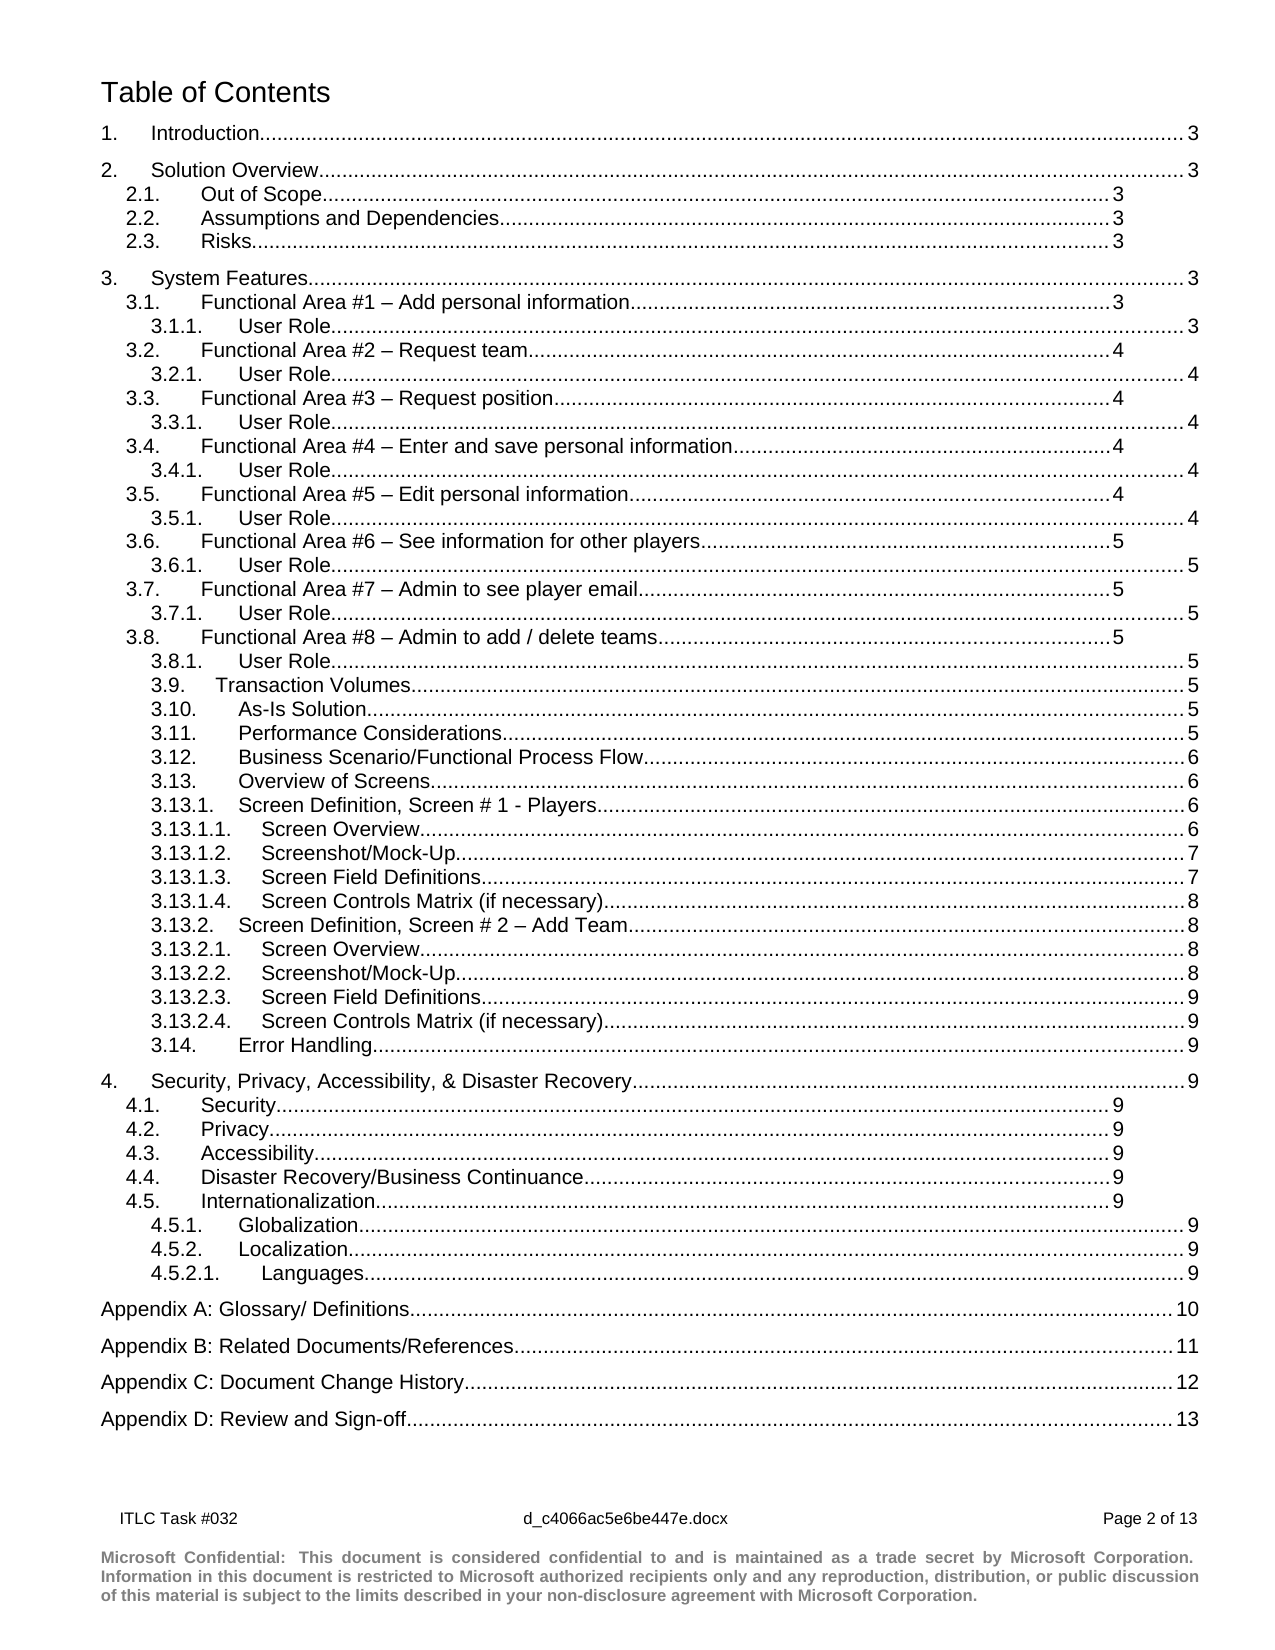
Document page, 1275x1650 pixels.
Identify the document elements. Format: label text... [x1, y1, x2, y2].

text 4.5.1. Globalization 9 [151, 1213, 1200, 1237]
text 3.13. Overview of Screens 6 [151, 769, 1200, 793]
text 2.1. Out of Scope 3 [126, 181, 1200, 205]
text 3.3.1. User Role 4 [151, 409, 1200, 433]
text 4.4. Disaster Recovery/Business Continuance 9 [126, 1165, 1200, 1189]
text 3.2.1. User Role 4 [151, 362, 1200, 386]
text 3.13.2.4. Screen Controls Matrix (if necessary) 9 [151, 1008, 1200, 1032]
text Appendix B: Related Documents/References 11 [101, 1333, 1200, 1357]
text 4.5. Internationalization 9 [126, 1189, 1200, 1213]
text 3.13.2.2. Screenshot/Mock-Up 8 [151, 961, 1200, 984]
text 3.13.1.1. Screen Overview 6 [151, 817, 1200, 841]
text 3.4. Functional Area #4 – Enter and save personal information 4 [126, 433, 1200, 457]
text 4.3. Accessibility 9 [126, 1141, 1200, 1165]
text 3.9. Transaction Volumes 5 [151, 673, 1200, 697]
text Appendix C: Document Change History 12 [101, 1370, 1200, 1394]
text 3.7.1. User Role 5 [151, 601, 1200, 625]
text 3.1. Functional Area #1 – Add personal information 3 [126, 290, 1200, 314]
text 3.13.2.1. Screen Overview 8 [151, 937, 1200, 961]
text 3.13.1.2. Screenshot/Mock-Up 7 [151, 841, 1200, 865]
text 3.6.1. User Role 5 [151, 553, 1200, 577]
text 2.3. Risks 3 [126, 229, 1200, 253]
text 3.5.1. User Role 4 [151, 505, 1200, 529]
text Appendix D: Review and Sign-off 13 [101, 1406, 1200, 1430]
text 3.1.1. User Role 3 [151, 314, 1200, 338]
text 3.3. Functional Area #3 – Request position 4 [126, 386, 1200, 409]
text 2.2. Assumptions and Dependencies 3 [126, 205, 1200, 229]
text 3. System Features 3 [101, 266, 1200, 290]
text 3.13.1.4. Screen Controls Matrix (if necessary) 8 [151, 889, 1200, 913]
text 3.13.1. Screen Definition, Screen # 1 - Players 6 [151, 793, 1200, 817]
text 3.13.1.3. Screen Field Definitions 7 [151, 865, 1200, 889]
text 4.2. Privacy 9 [126, 1117, 1200, 1141]
text 3.13.2.3. Screen Field Definitions 9 [151, 984, 1200, 1008]
text 2. Solution Overview 3 [101, 157, 1200, 181]
text 3.5. Functional Area #5 – Edit personal information 4 [126, 481, 1200, 505]
text Appendix A: Glossary/ Definitions 10 [101, 1297, 1200, 1321]
text 3.4.1. User Role 4 [151, 457, 1200, 481]
text 4.1. Security 9 [126, 1093, 1200, 1117]
text Table of Contents [101, 75, 1200, 108]
text 4. Security, Privacy, Accessibility, & Disaster Recovery 9 [101, 1069, 1200, 1093]
text 3.11. Performance Considerations 5 [151, 721, 1200, 745]
text 3.6. Functional Area #6 – See information for other players 5 [126, 529, 1200, 553]
text 3.14. Error Handling 9 [151, 1032, 1200, 1056]
text 3.12. Business Scenario/Functional Process Flow 6 [151, 745, 1200, 769]
text 4.5.2.1. Languages 9 [151, 1261, 1200, 1284]
text 3.2. Functional Area #2 – Request team 4 [126, 338, 1200, 362]
text 3.13.2. Screen Definition, Screen # 2 – Add Team 8 [151, 913, 1200, 937]
text 4.5.2. Localization 9 [151, 1237, 1200, 1261]
text 3.7. Functional Area #7 – Admin to see player email 5 [126, 577, 1200, 601]
text 3.10. As-Is Solution 5 [151, 697, 1200, 721]
text 3.8. Functional Area #8 – Admin to add / delete teams 5 [126, 625, 1200, 649]
text 1. Introduction 3 [101, 121, 1200, 145]
text 3.8.1. User Role 5 [151, 649, 1200, 673]
